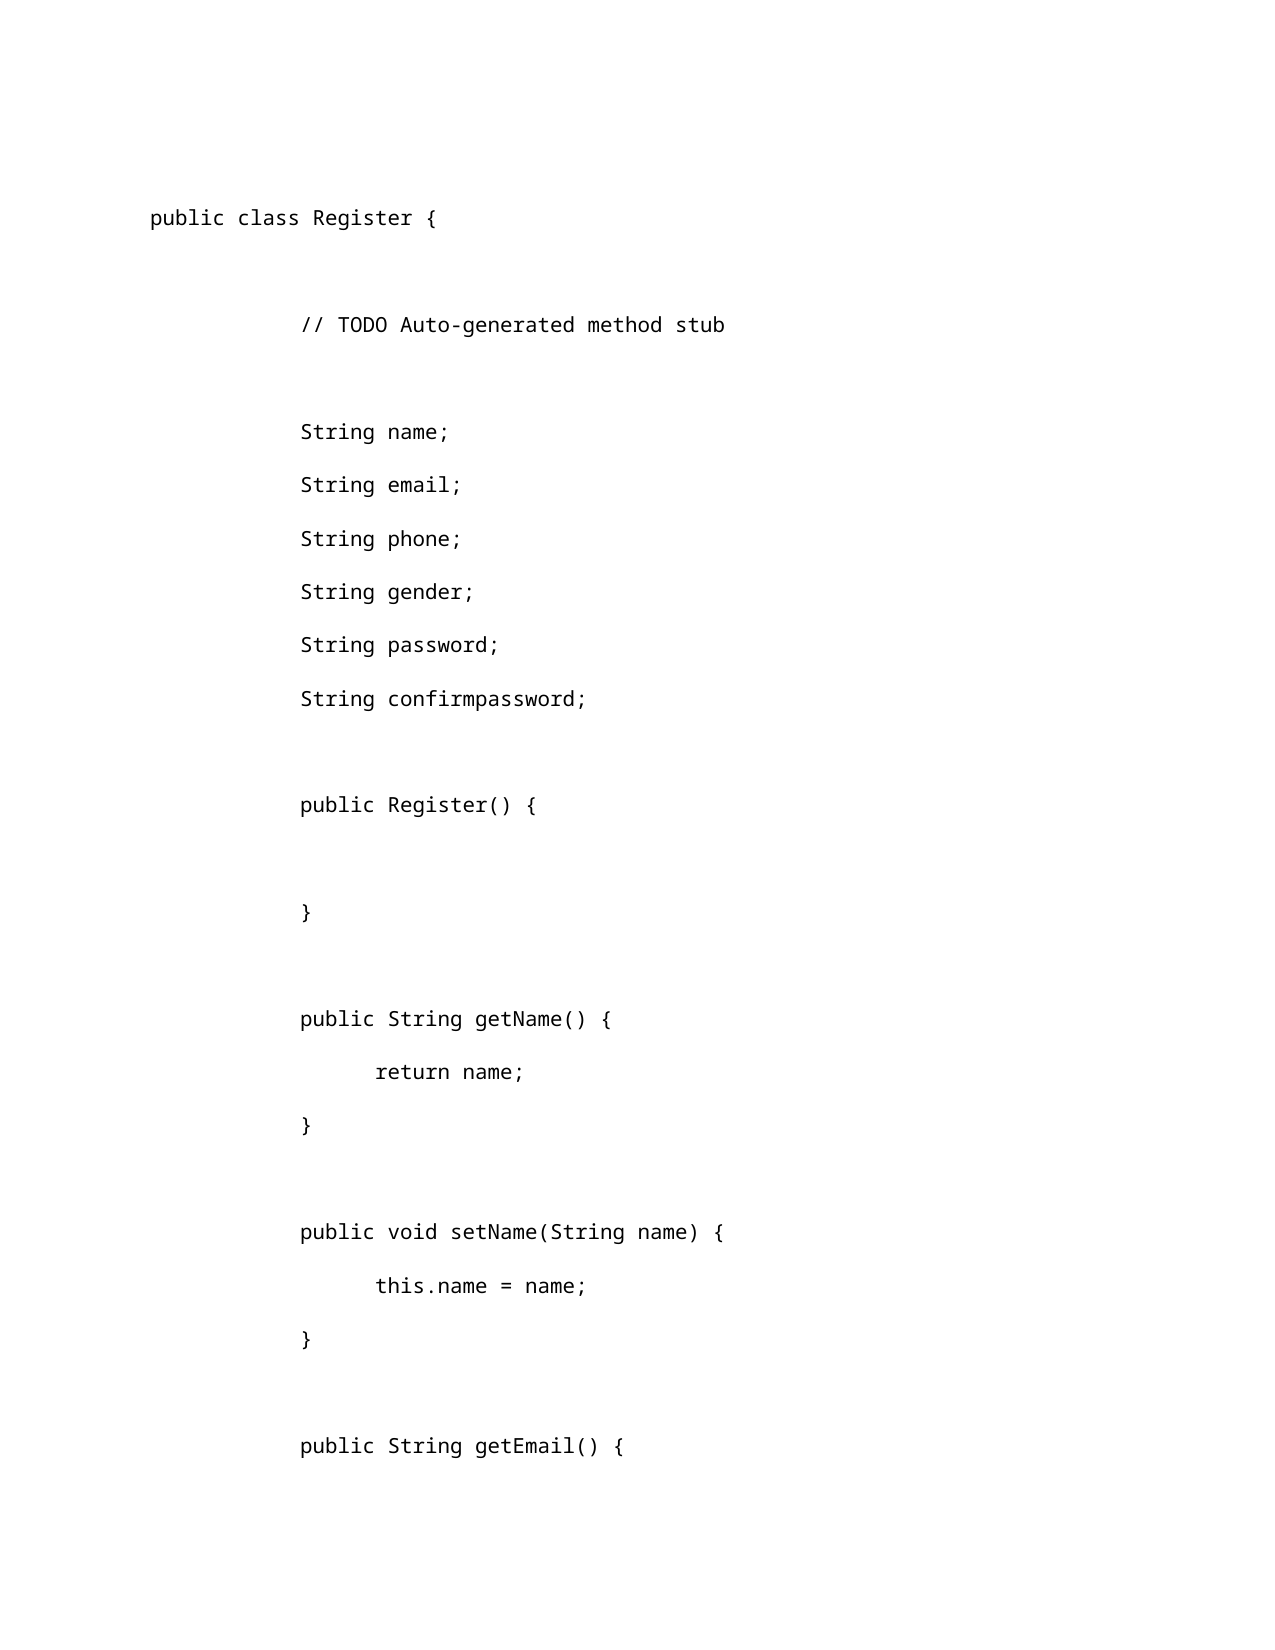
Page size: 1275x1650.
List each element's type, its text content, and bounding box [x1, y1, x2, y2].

text } [150, 1111, 1125, 1139]
text public class Register { [150, 203, 1125, 232]
text String password; [150, 631, 1125, 659]
text public Register() { [150, 790, 1125, 819]
text String email; [150, 470, 1125, 499]
text public void setName(String name) { [150, 1217, 1125, 1246]
text public String getEmail() { [150, 1431, 1125, 1460]
text String name; [150, 417, 1125, 445]
text return name; [150, 1057, 1125, 1086]
text String phone; [150, 524, 1125, 552]
text } [150, 1324, 1125, 1353]
text String gender; [150, 577, 1125, 606]
text this.name = name; [150, 1271, 1125, 1299]
text } [150, 897, 1125, 925]
text String confirmpassword; [150, 684, 1125, 712]
text // TODO Auto-generated method stub [150, 310, 1125, 339]
text public String getName() { [150, 1004, 1125, 1032]
